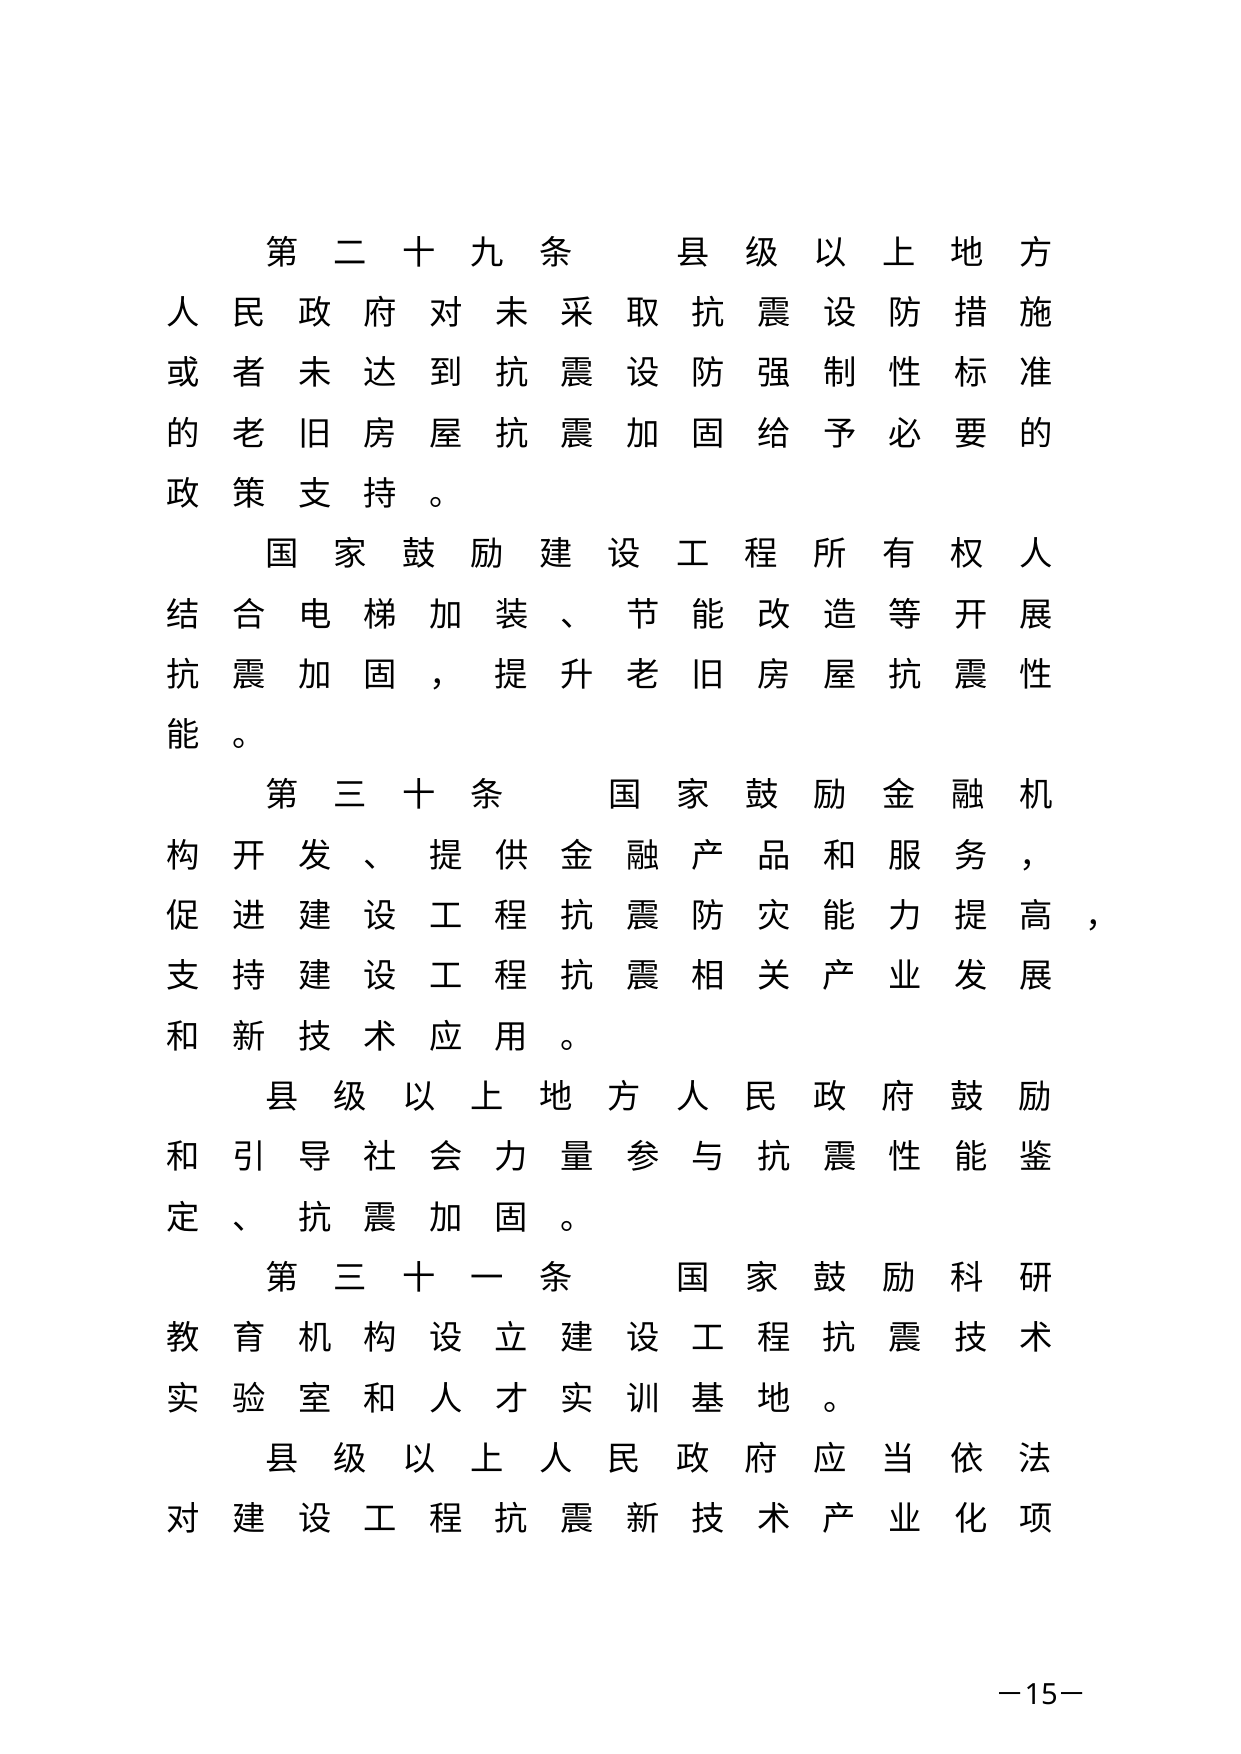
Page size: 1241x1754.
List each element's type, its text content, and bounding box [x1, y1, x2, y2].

text 第三十一条 国家鼓励科研教育机构设立建设工程抗震技术实验室和人才实训基地。 [167, 1245, 1085, 1426]
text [167, 1426, 1085, 1546]
text 第三十条 国家鼓励金融机构开发、提供金融产品和服务，促进建设工程抗震防灾能力提高，支持建设工程抗震相关产业发展和新技术应用。 [167, 762, 1085, 1064]
text 国家鼓励建设工程所有权人结合电梯加装、节能改造等开展抗震加固，提升老旧房屋抗震性能。 [167, 521, 1085, 762]
text 第二十九条 县级以上地方人民政府对未采取抗震设防措施或者未达到抗震设防强制性标准的老旧房屋抗震加固给予必要的政策支持。 [167, 219, 1085, 521]
text 县级以上地方人民政府鼓励和引导社会力量参与抗震性能鉴定、抗震加固。 [167, 1064, 1085, 1245]
